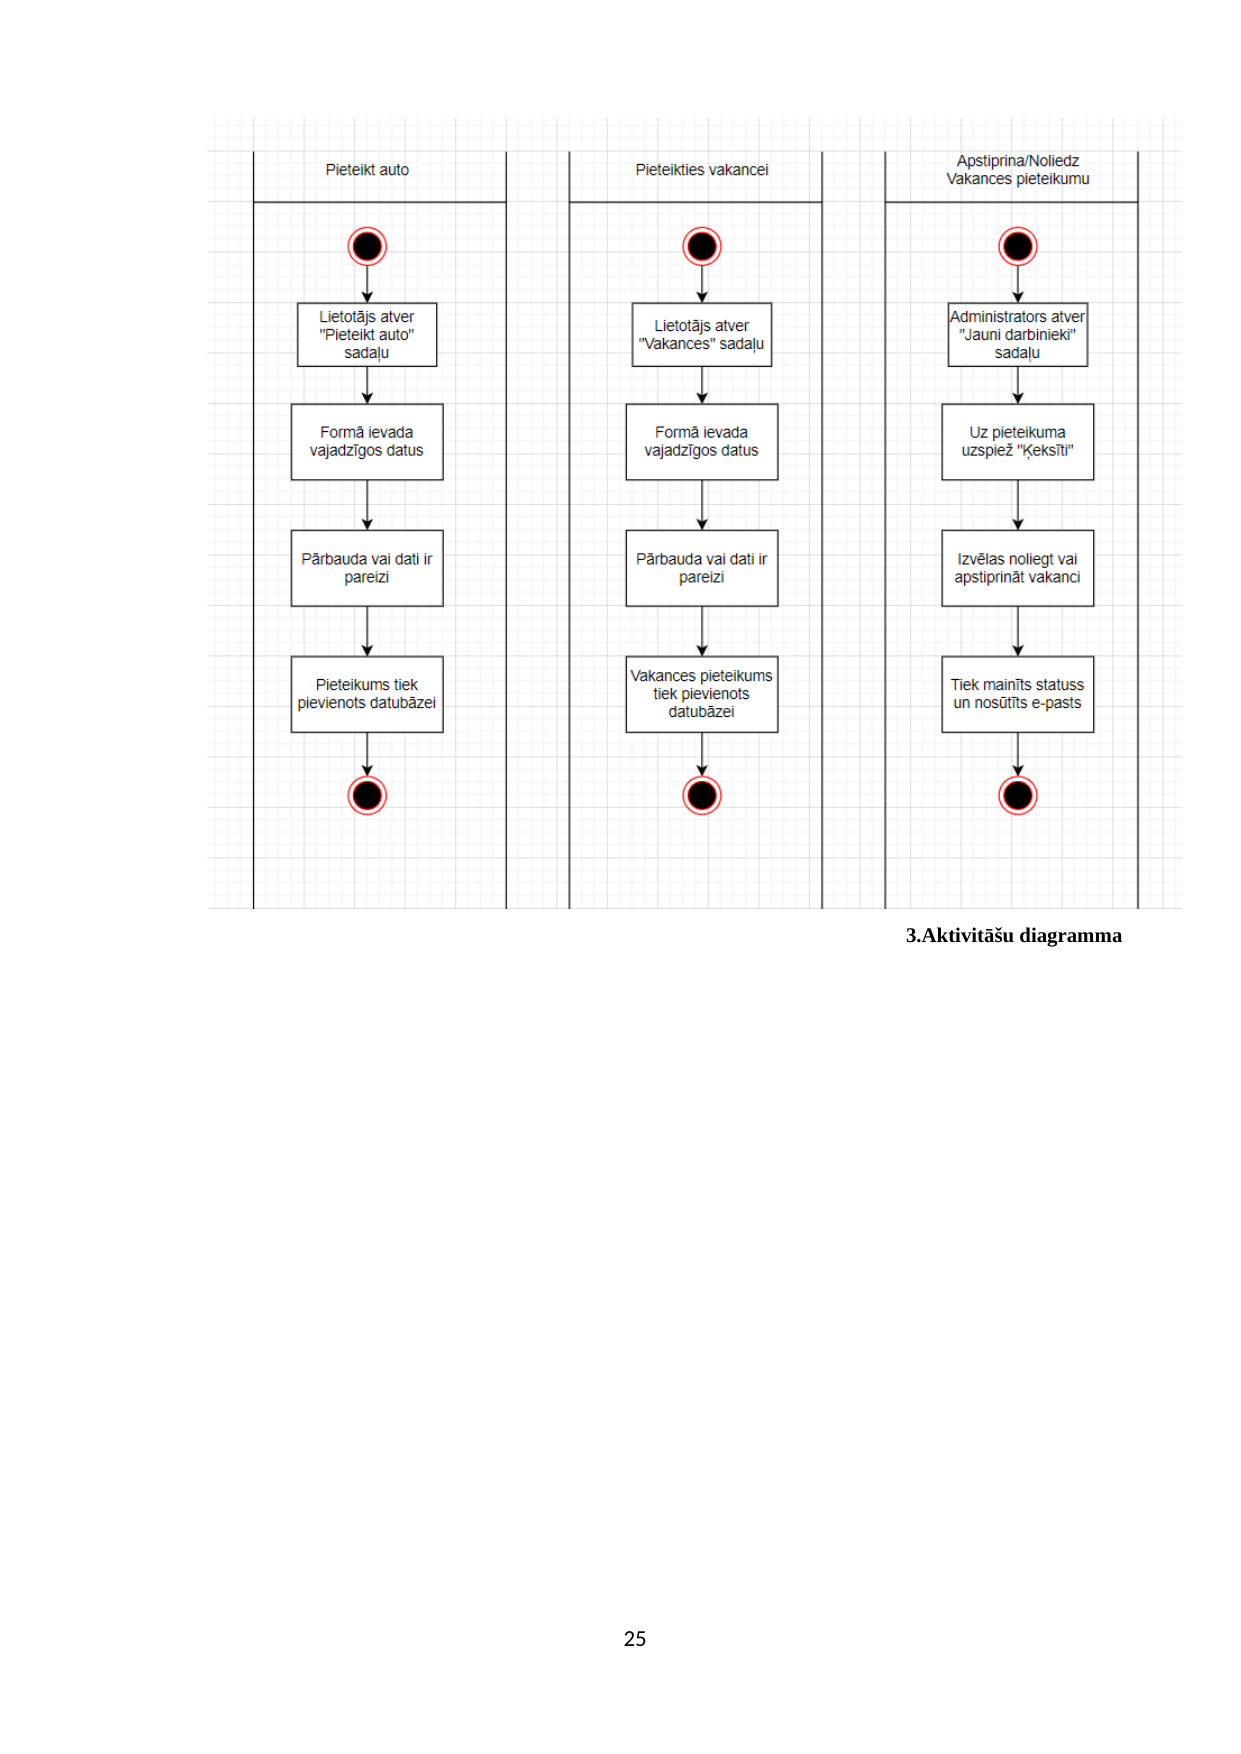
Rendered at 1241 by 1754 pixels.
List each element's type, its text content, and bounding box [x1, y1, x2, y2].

text 3.Aktivitāšu diagramma [148, 923, 1122, 947]
picture [207, 118, 1183, 909]
